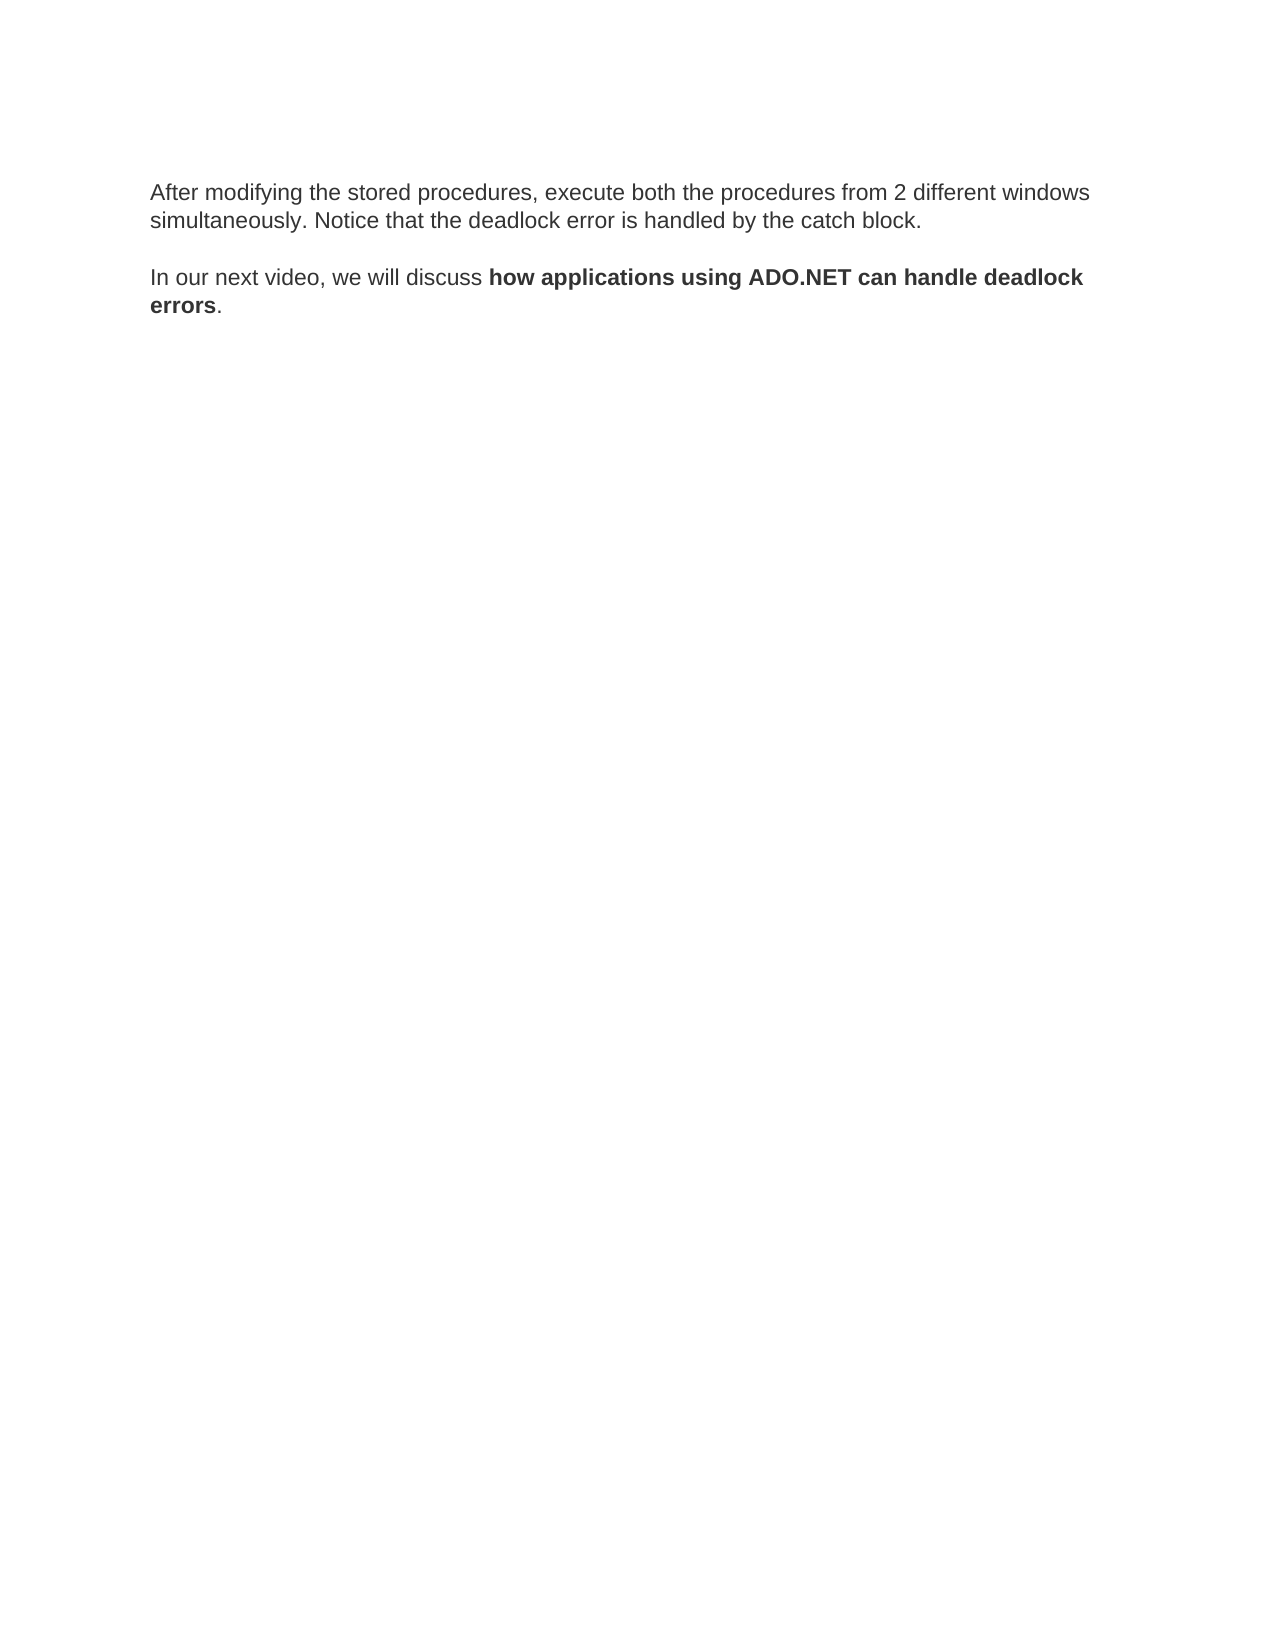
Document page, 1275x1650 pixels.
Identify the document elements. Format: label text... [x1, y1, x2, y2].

text After modifying the stored procedures, execute both the procedures from 2 different windows simultaneously. Notice that the deadlock error is handled by the catch block. In our next video, we will discuss how applications using ADO.NET can handle deadlock errors. [150, 150, 1125, 318]
